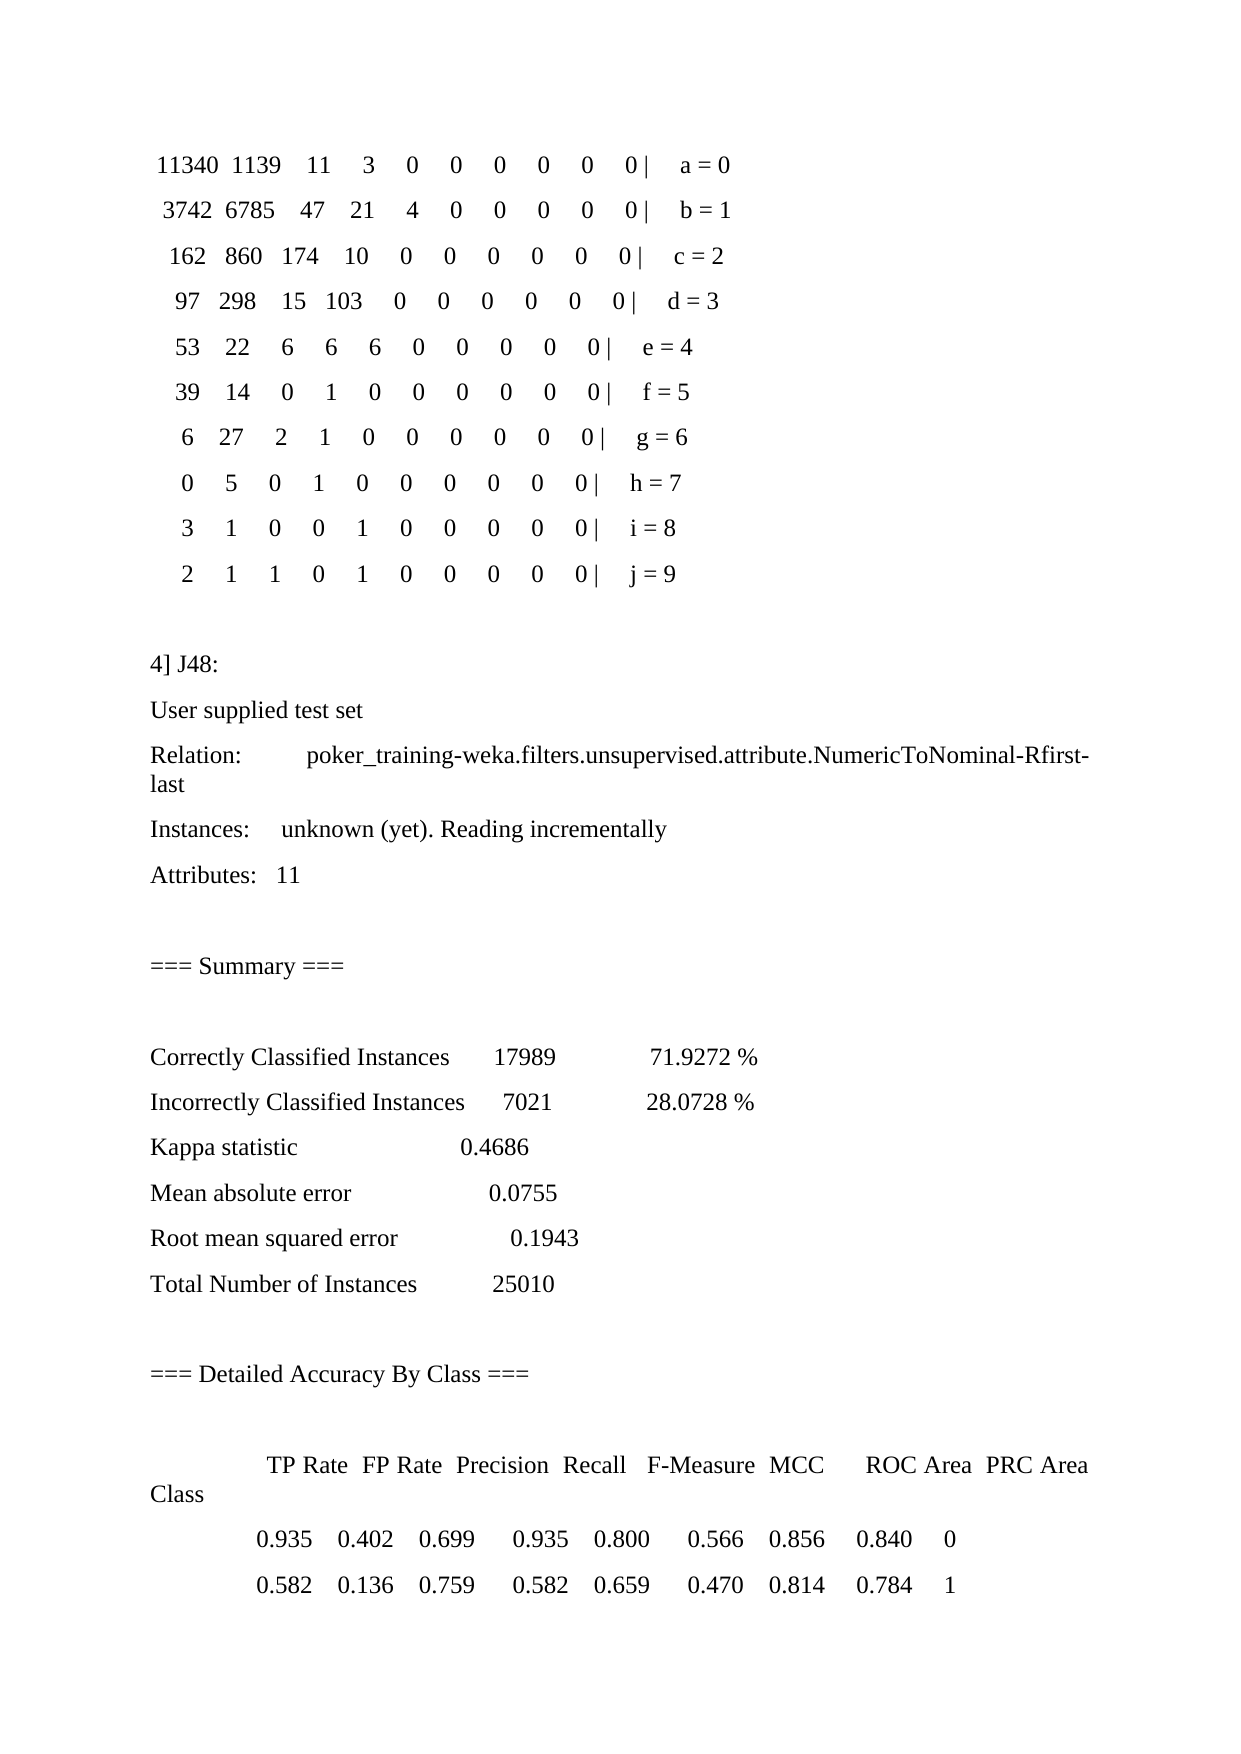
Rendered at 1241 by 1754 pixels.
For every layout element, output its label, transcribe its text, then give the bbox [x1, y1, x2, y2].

text 0.935 0.402 0.699 0.935 0.800 0.566 0.856 0.840 0 [150, 1524, 1090, 1553]
text 53 22 6 6 6 0 0 0 0 0 | e = 4 [150, 332, 1090, 360]
text 2 1 1 0 1 0 0 0 0 0 | j = 9 [150, 559, 1090, 587]
text Mean absolute error 0.0755 [150, 1178, 1090, 1207]
text 97 298 15 103 0 0 0 0 0 0 | d = 3 [150, 286, 1090, 315]
text TP Rate FP Rate Precision Recall F-Measure MCC ROC Area PRC Area Class [150, 1450, 1090, 1508]
text Total Number of Instances 25010 [150, 1269, 1090, 1297]
text === Detailed Accuracy By Class === [150, 1359, 1090, 1388]
text User supplied test set [150, 695, 1090, 724]
text Relation: poker_training-weka.filters.unsupervised.attribute.NumericToNominal-Rfirst-last [150, 740, 1090, 798]
text Root mean squared error 0.1943 [150, 1223, 1090, 1252]
text Incorrectly Classified Instances 7021 28.0728 % [150, 1087, 1090, 1116]
text 39 14 0 1 0 0 0 0 0 0 | f = 5 [150, 377, 1090, 406]
text 3 1 0 0 1 0 0 0 0 0 | i = 8 [150, 513, 1090, 542]
text 6 27 2 1 0 0 0 0 0 0 | g = 6 [150, 422, 1090, 451]
text 4] J48: [150, 649, 1090, 678]
text 0.582 0.136 0.759 0.582 0.659 0.470 0.814 0.784 1 [150, 1570, 1090, 1599]
text Attributes: 11 [150, 860, 1090, 889]
text Kappa statistic 0.4686 [150, 1132, 1090, 1161]
text Instances: unknown (yet). Reading incrementally [150, 814, 1090, 843]
text === Summary === [150, 951, 1090, 979]
text 3742 6785 47 21 4 0 0 0 0 0 | b = 1 [150, 195, 1090, 224]
text Correctly Classified Instances 17989 71.9272 % [150, 1042, 1090, 1070]
text 11340 1139 11 3 0 0 0 0 0 0 | a = 0 [150, 150, 1090, 179]
text 0 5 0 1 0 0 0 0 0 0 | h = 7 [150, 468, 1090, 497]
text 162 860 174 10 0 0 0 0 0 0 | c = 2 [150, 241, 1090, 269]
